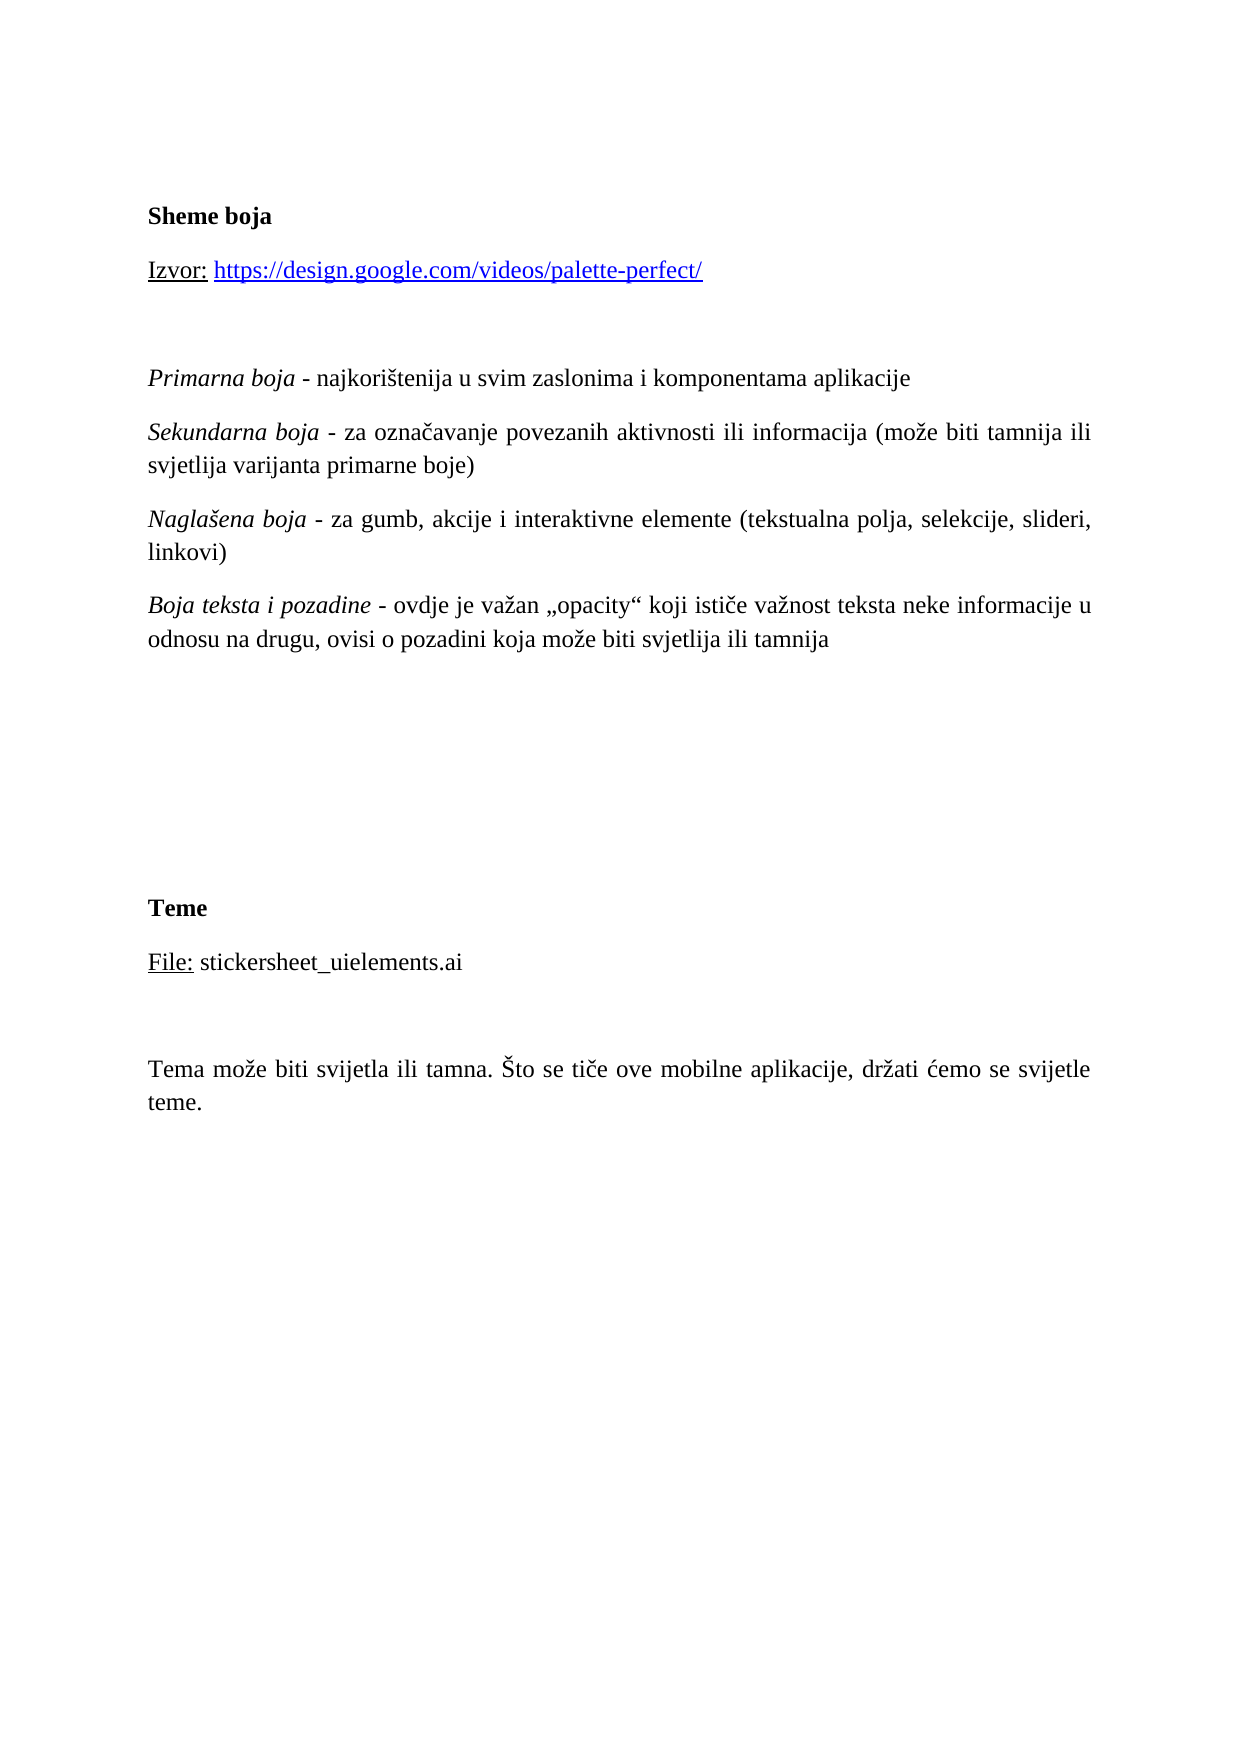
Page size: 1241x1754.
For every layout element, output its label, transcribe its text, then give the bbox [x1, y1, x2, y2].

text Naglašena boja - za gumb, akcije i interaktivne elemente (tekstualna polja, selekcije, slideri, linkovi) [148, 504, 1093, 566]
text Primarna boja - najkorištenija u svim zaslonima i komponentama aplikacije [148, 363, 1093, 392]
text Tema može biti svijetla ili tamna. Što se tiče ove mobilne aplikacije, držati ćemo se svijetle teme. [148, 1054, 1093, 1116]
text Teme [148, 893, 1093, 922]
text Sheme boja [148, 201, 1093, 230]
text Boja teksta i pozadine - ovdje je važan „opacity“ koji ističe važnost teksta neke informacije u odnosu na drugu, ovisi o pozadini koja može biti svjetlija ili tamnija [148, 591, 1093, 652]
text Sekundarna boja - za označavanje povezanih aktivnosti ili informacija (može biti tamnija ili svjetlija varijanta primarne boje) [148, 417, 1093, 479]
text File: stickersheet_uielements.ai [148, 947, 1093, 976]
text Izvor: https://design.google.com/videos/palette-perfect/ [148, 255, 1093, 284]
